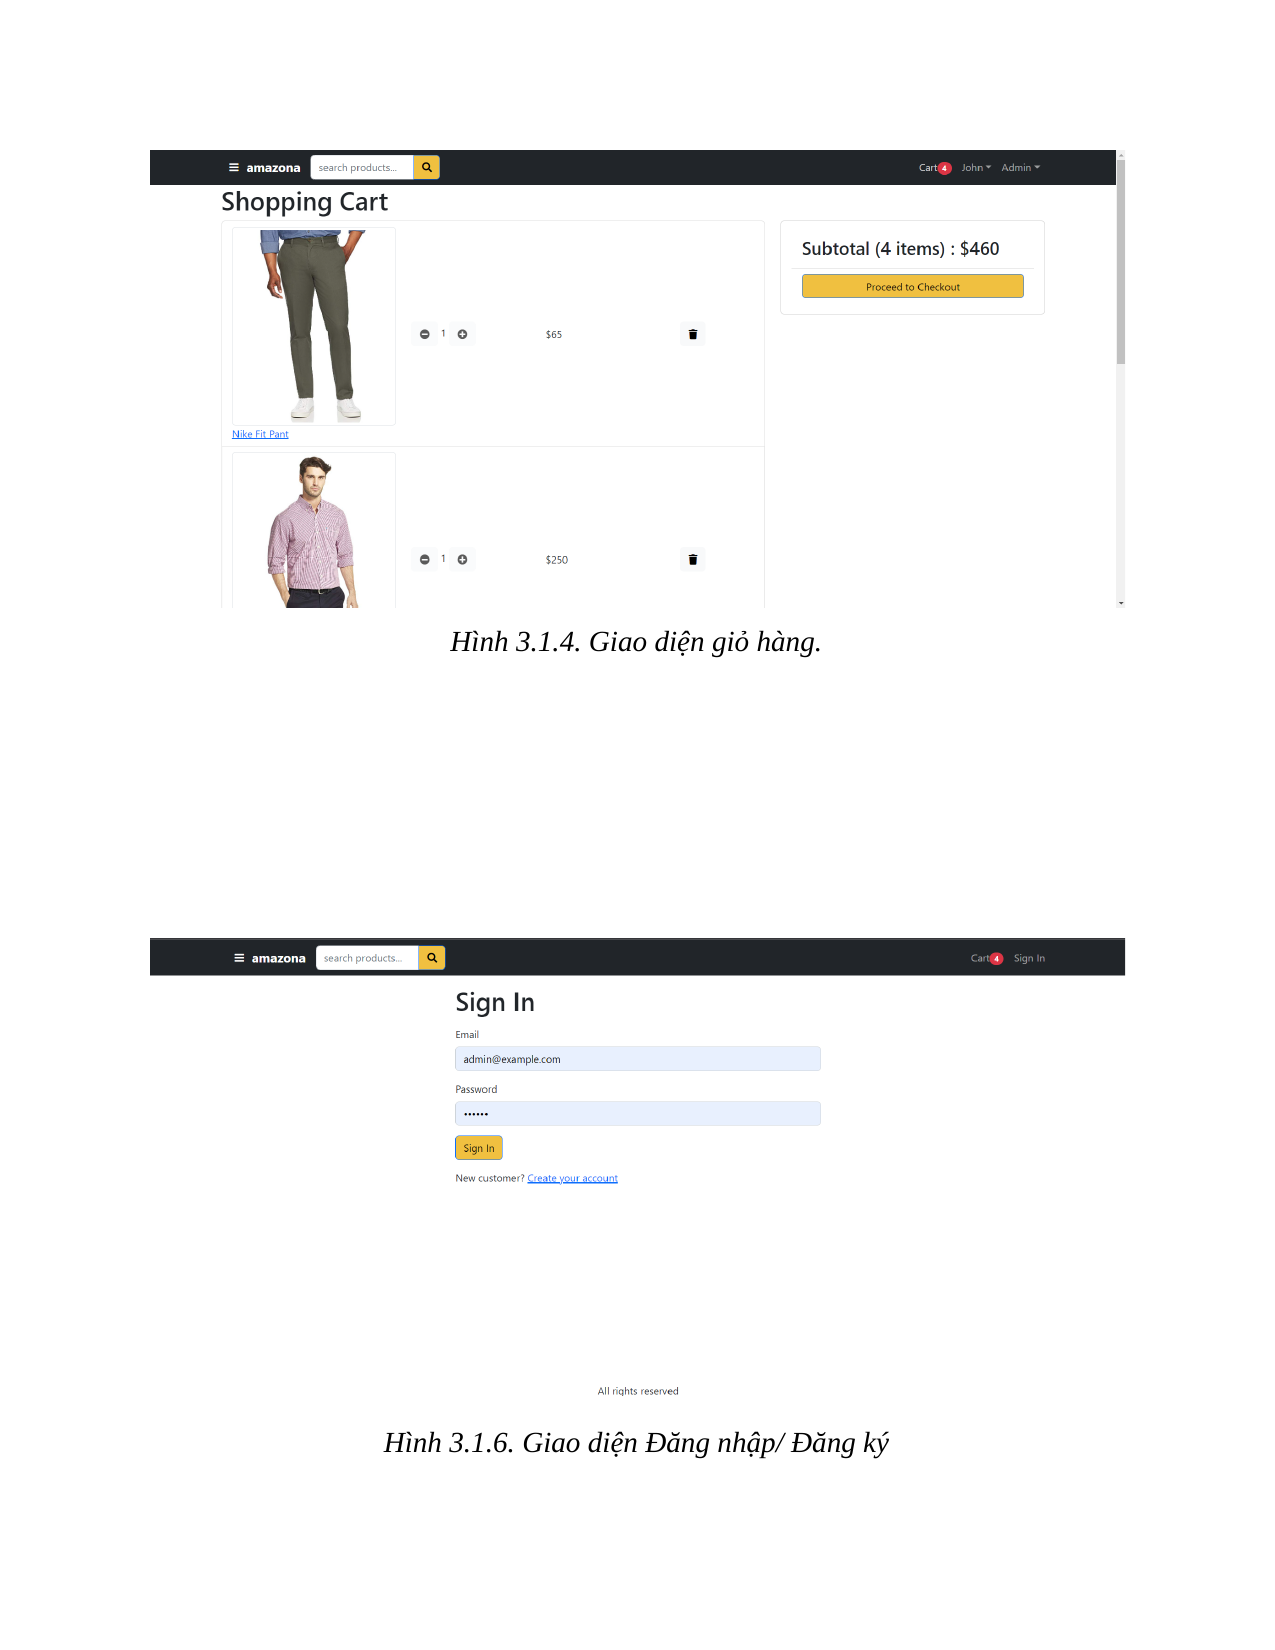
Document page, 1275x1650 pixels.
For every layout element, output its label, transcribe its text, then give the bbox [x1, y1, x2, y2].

text Hình 3.1.4. Giao diện giỏ hàng. [150, 608, 1125, 658]
picture [150, 938, 1125, 1396]
picture [150, 150, 1125, 608]
text Hình 3.1.6. Giao diện Đăng nhập/ Đăng ký [150, 1425, 1125, 1458]
